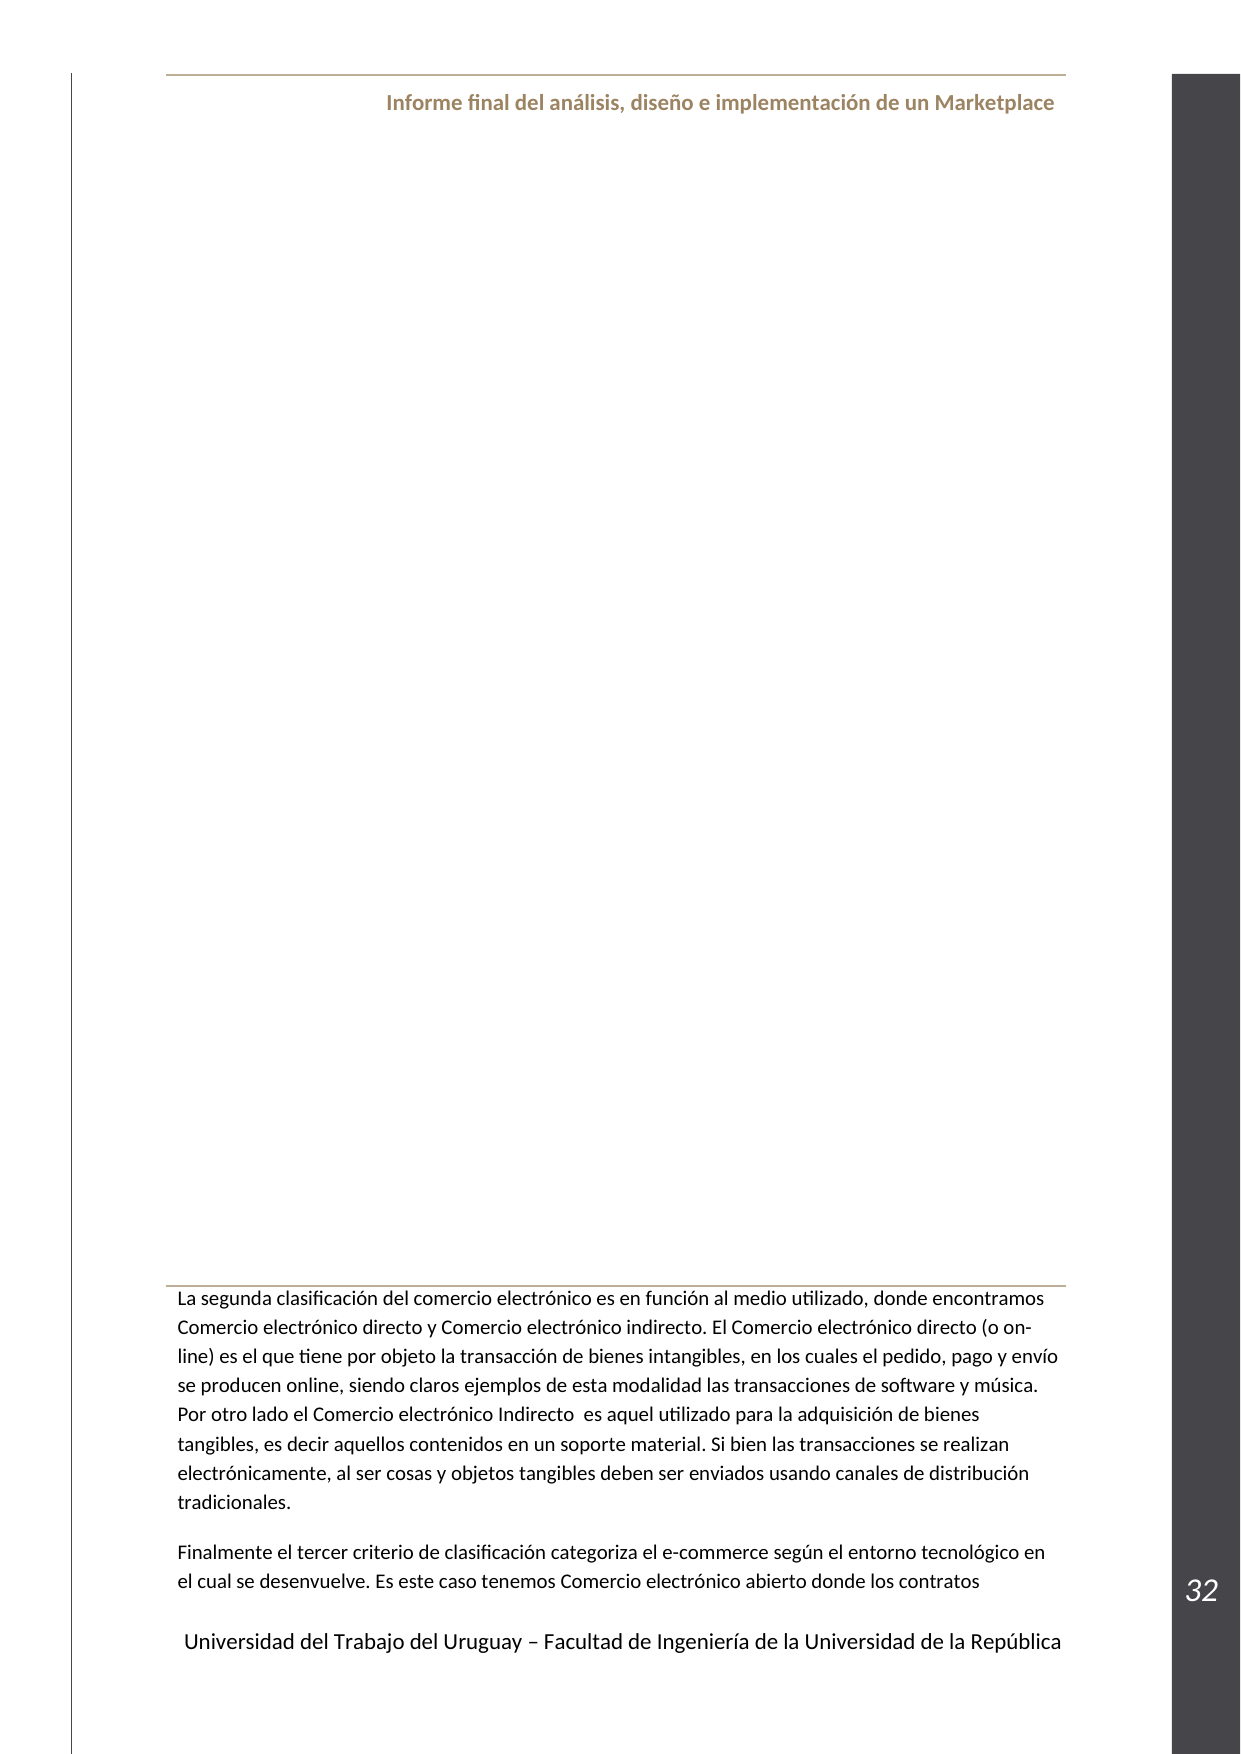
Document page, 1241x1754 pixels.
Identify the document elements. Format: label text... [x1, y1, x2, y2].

text Finalmente el tercer criterio de clasificación categoriza el e-commerce según el entorno tecnológico en el cual se desenvuelve. Es este caso tenemos Comercio electrónico abierto donde los contratos comerciales se ejecutan en redes abiertas de telecomunicaciones (Internet por ejemplo) y Comercio electrónico cerrado donde la contratación tiene lugar en redes cerradas, en las que solo pueden operar quieres cuentan con la pertinente habilitación contractual, sin la cual el acceso a dichas redes es imposible. [177, 1539, 1063, 1594]
text La segunda clasificación del comercio electrónico es en función al medio utilizado, donde encontramos Comercio electrónico directo y Comercio electrónico indirecto. El Comercio electrónico directo (o on-line) es el que tiene por objeto la transacción de bienes intangibles, en los cuales el pedido, pago y envío se producen online, siendo claros ejemplos de esta modalidad las transacciones de software y música. Por otro lado el Comercio electrónico Indirecto es aquel utilizado para la adquisición de bienes tangibles, es decir aquellos contenidos en un soporte material. Si bien las transacciones se realizan electrónicamente, al ser cosas y objetos tangibles deben ser enviados usando canales de distribución tradicionales. [177, 1287, 1063, 1514]
